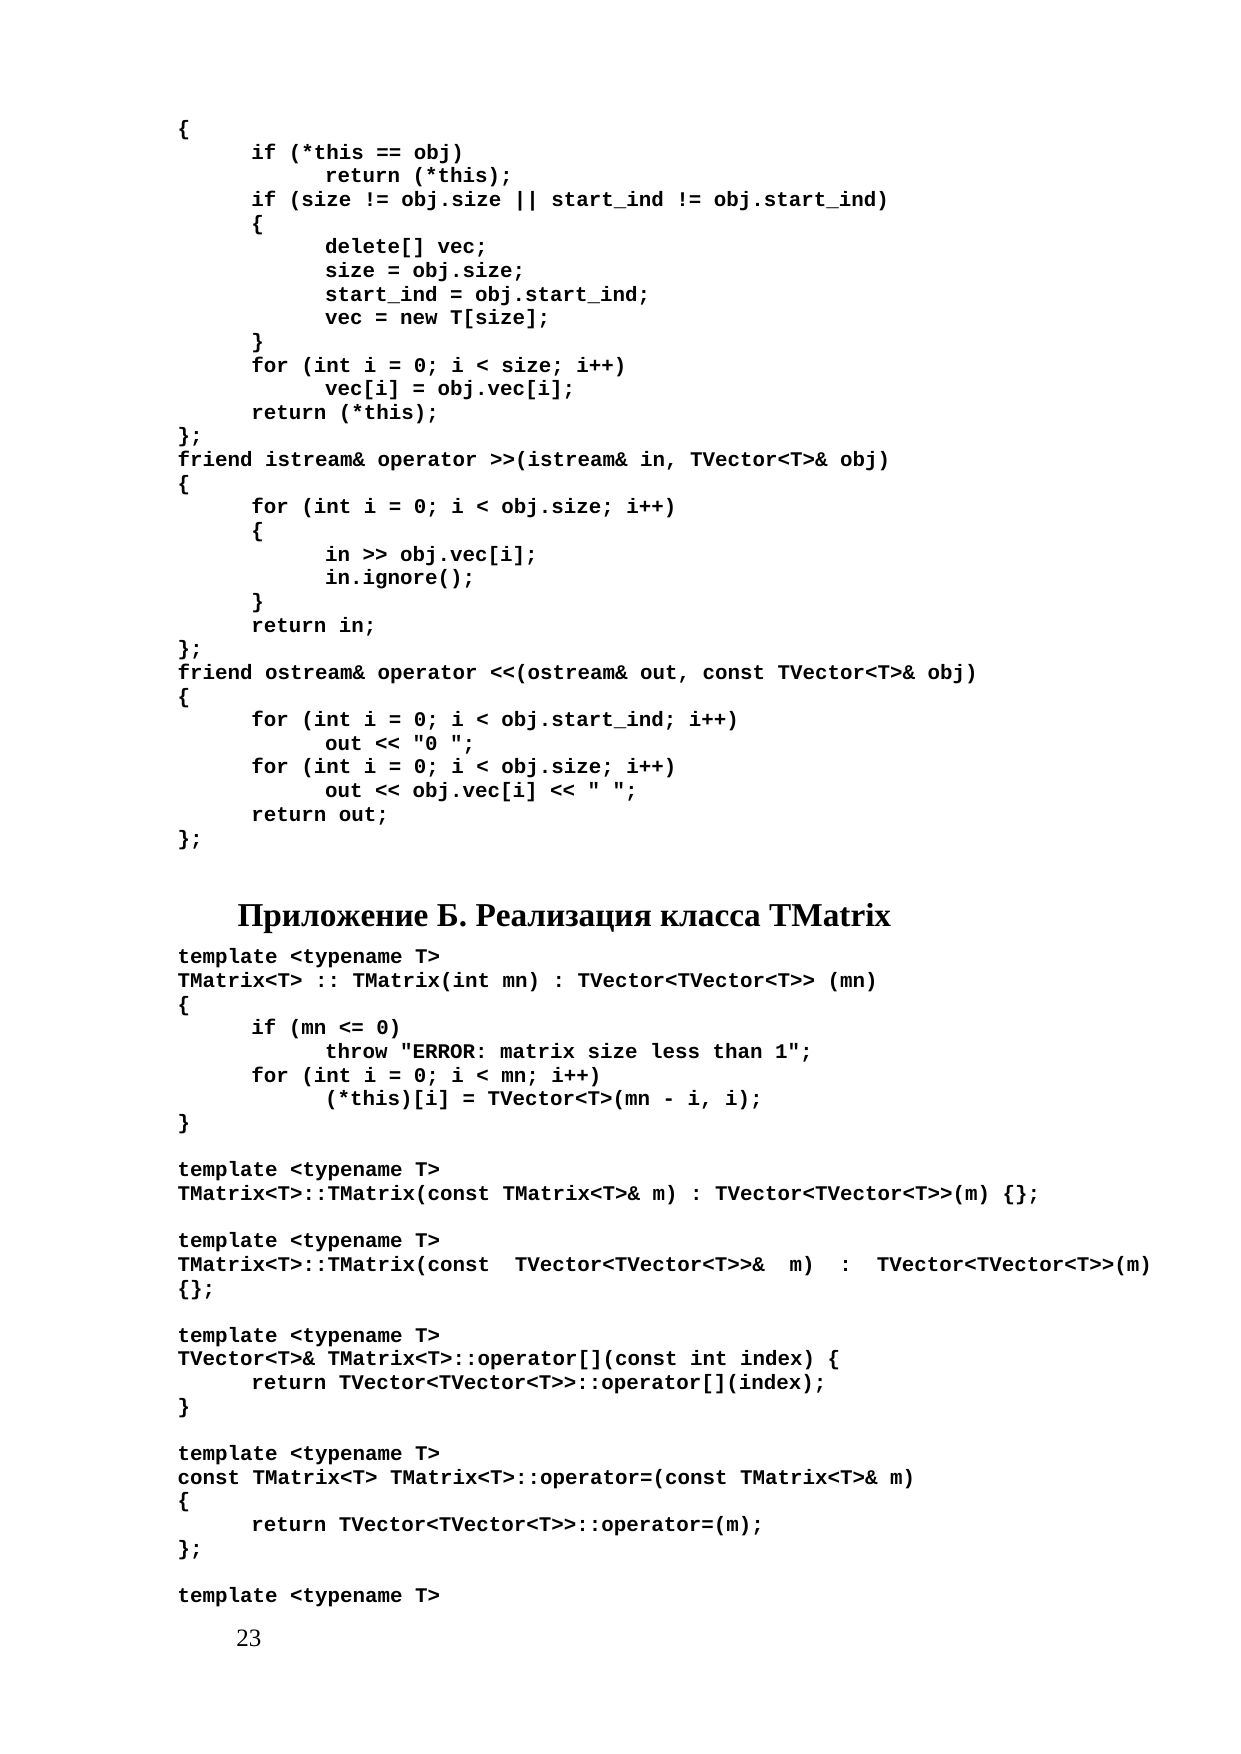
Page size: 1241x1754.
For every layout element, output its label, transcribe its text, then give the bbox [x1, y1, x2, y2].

text for (int i = 0; i < obj.size; i++) [177, 496, 1152, 520]
text (*this)[i] = TVector<T>(mn - i, i); [177, 1088, 1152, 1112]
text { [177, 520, 1152, 544]
text const TMatrix<T> TMatrix<T>::operator=(const TMatrix<T>& m) [177, 1467, 1152, 1490]
text if (*this == obj) [177, 142, 1152, 165]
text in >> obj.vec[i]; [177, 544, 1152, 567]
text vec = new T[size]; [177, 307, 1152, 331]
text for (int i = 0; i < obj.size; i++) [177, 757, 1152, 780]
text return (*this); [177, 165, 1152, 189]
text out << obj.vec[i] << " "; [177, 780, 1152, 804]
text }; [177, 1538, 1152, 1561]
text for (int i = 0; i < mn; i++) [177, 1065, 1152, 1088]
text { [177, 686, 1152, 709]
text TMatrix<T> :: TMatrix(int mn) : TVector<TVector<T>> (mn) [177, 970, 1152, 994]
text throw "ERROR: matrix size less than 1"; [177, 1041, 1152, 1065]
text return (*this); [177, 402, 1152, 426]
text size = obj.size; [177, 260, 1152, 284]
text } [177, 331, 1152, 354]
text template <typename T> [177, 1443, 1152, 1467]
text }; [177, 827, 1152, 851]
text template <typename T> [177, 946, 1152, 970]
text { [177, 213, 1152, 236]
text for (int i = 0; i < size; i++) [177, 354, 1152, 378]
text } [177, 591, 1152, 615]
text delete[] vec; [177, 236, 1152, 260]
text return TVector<TVector<T>>::operator=(m); [177, 1514, 1152, 1538]
text { [177, 118, 1152, 142]
text friend ostream& operator <<(ostream& out, const TVector<T>& obj) [177, 662, 1152, 686]
text { [177, 1490, 1152, 1514]
text } [177, 1112, 1152, 1136]
text TMatrix<T>::TMatrix(const TMatrix<T>& m) : TVector<TVector<T>>(m) {}; [177, 1183, 1152, 1207]
text friend istream& operator >>(istream& in, TVector<T>& obj) [177, 449, 1152, 473]
text return out; [177, 804, 1152, 827]
text template <typename T> [177, 1159, 1152, 1183]
text { [177, 994, 1152, 1017]
text for (int i = 0; i < obj.start_ind; i++) [177, 709, 1152, 733]
text return TVector<TVector<T>>::operator[](index); [177, 1372, 1152, 1396]
text vec[i] = obj.vec[i]; [177, 378, 1152, 402]
text if (mn <= 0) [177, 1017, 1152, 1041]
text { [177, 473, 1152, 496]
text start_ind = obj.start_ind; [177, 284, 1152, 307]
text return in; [177, 615, 1152, 638]
text }; [177, 638, 1152, 662]
text if (size != obj.size || start_ind != obj.start_ind) [177, 189, 1152, 213]
text template <typename T> [177, 1325, 1152, 1348]
text template <typename T> [177, 1585, 1152, 1608]
text template <typename T> [177, 1230, 1152, 1254]
text TMatrix<T>::TMatrix(const TVector<TVector<T>>& m) : TVector<TVector<T>>(m) {}; [177, 1254, 1152, 1301]
text out << "0 "; [177, 733, 1152, 757]
text in.ignore(); [177, 567, 1152, 591]
text } [177, 1396, 1152, 1419]
text }; [177, 426, 1152, 449]
text TVector<T>& TMatrix<T>::operator[](const int index) { [177, 1348, 1152, 1372]
